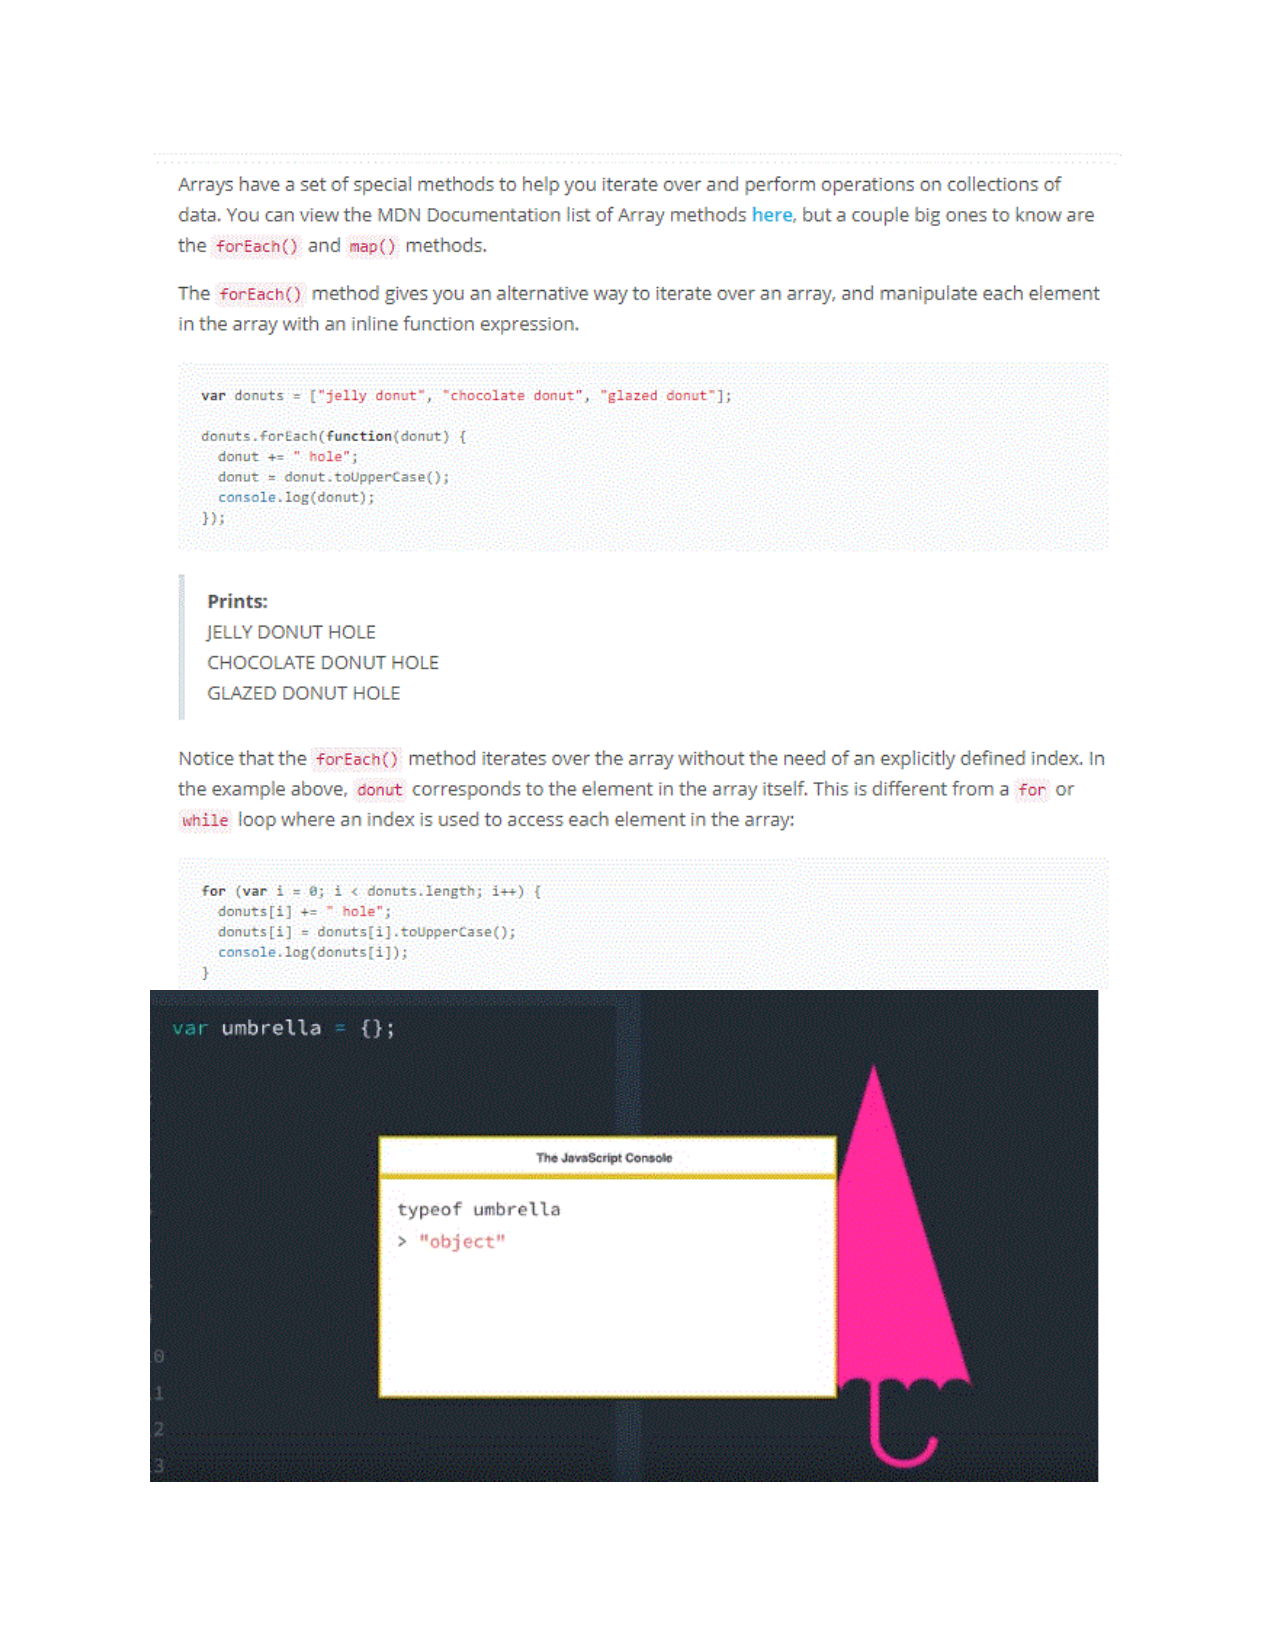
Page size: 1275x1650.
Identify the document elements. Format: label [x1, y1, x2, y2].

picture [150, 150, 1125, 989]
picture [150, 990, 1099, 1482]
